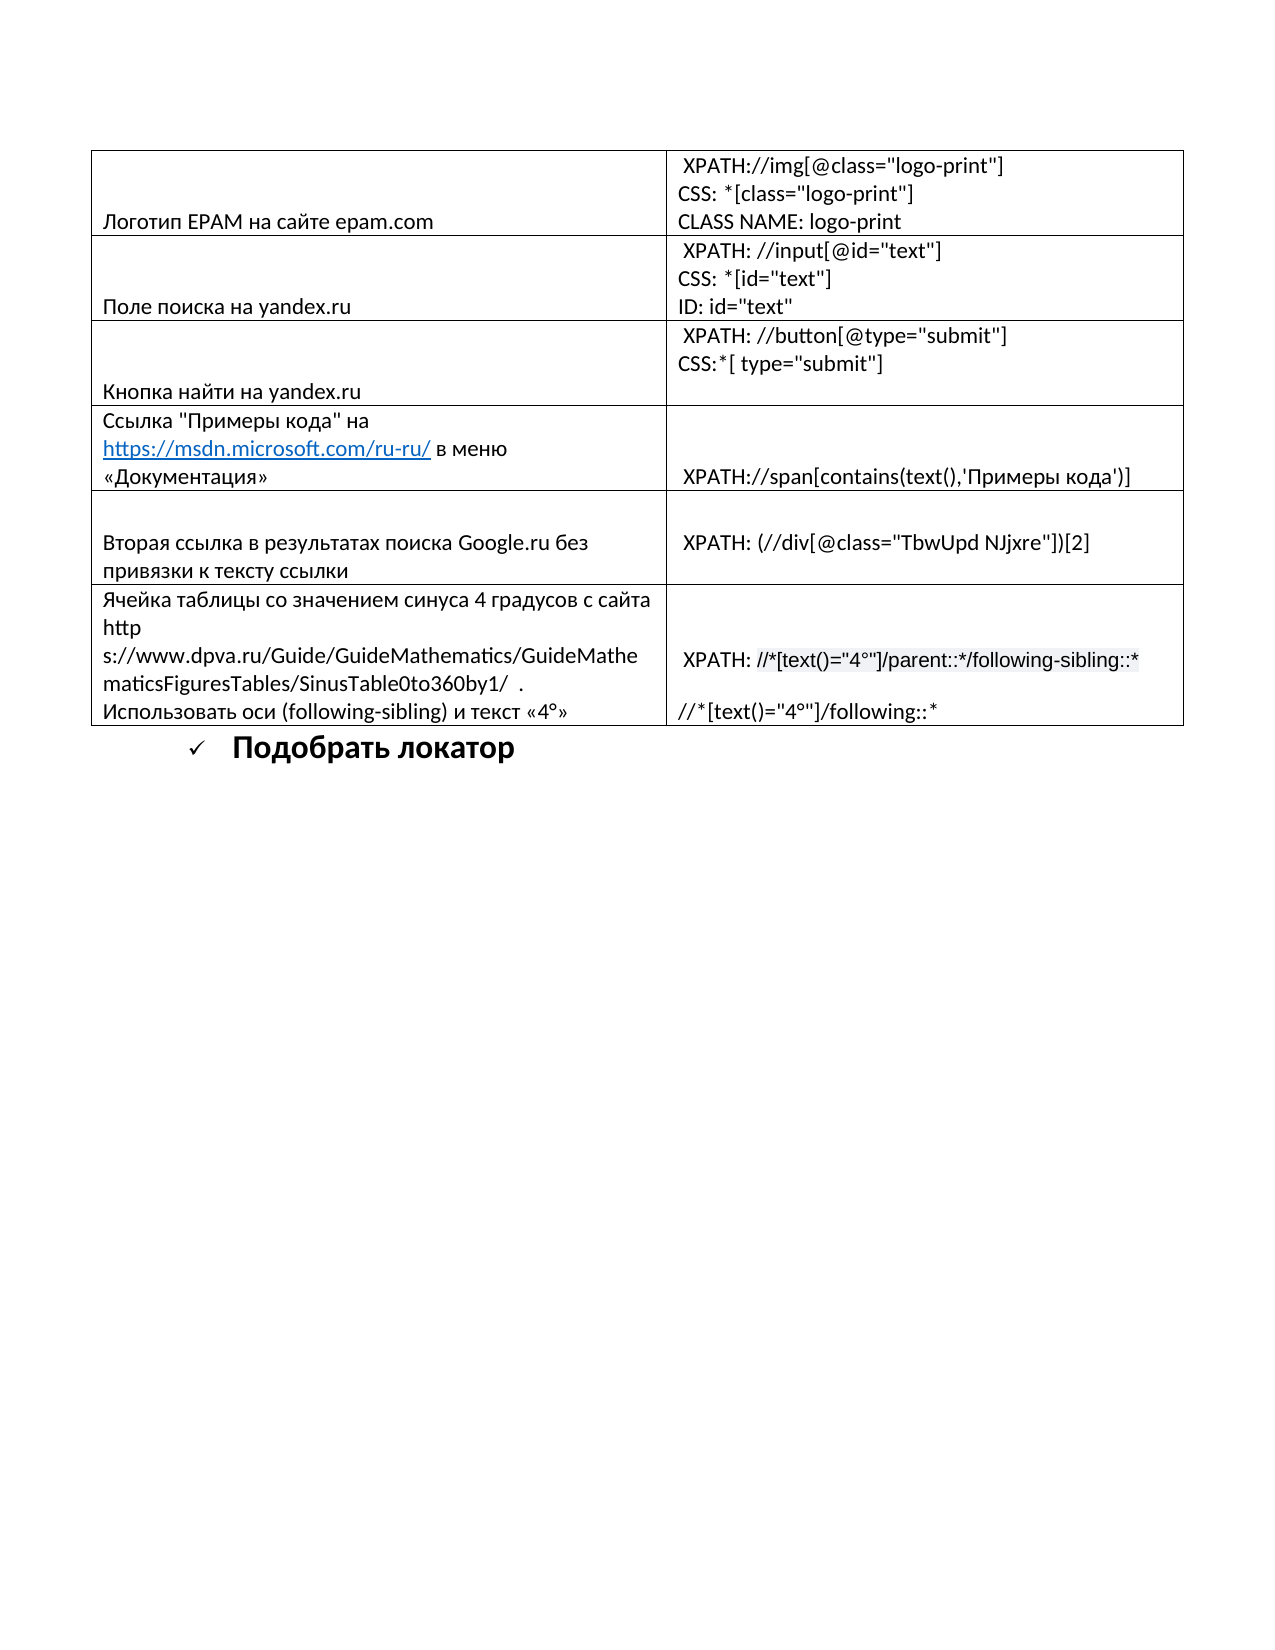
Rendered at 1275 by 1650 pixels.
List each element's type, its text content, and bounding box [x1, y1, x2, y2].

table_cell Ячейка таблицы со значением синуса 4 градусов с сайта https://www.dpva.ru/Guide/GuideMathematics/GuideMathematicsFiguresTables/SinusTable0to360by1/ . Использовать оси (following-sibling) и текст «4°» [92, 585, 666, 725]
table_cell Логотип EPAM на сайте epam.com [92, 151, 666, 235]
table_cell XPATH: (//div[@class="TbwUpd NJjxre"])[2] [667, 491, 1183, 584]
table_cell XPATH: //*[text()="4°"]/parent::*/following-sibling::* //*[text()="4°"]/following::* [667, 585, 1183, 725]
list Подобрать локатор [187, 726, 1125, 767]
table_cell XPATH: //button[@type="submit"] CSS:*[ type="submit"] [667, 321, 1183, 405]
table_cell Поле поиска на yandex.ru [92, 236, 666, 320]
table_cell XPATH://span[contains(text(),'Примеры кода')] [667, 406, 1183, 490]
table_cell XPATH: //input[@id="text"] CSS: *[id="text"] ID: id="text" [667, 236, 1183, 320]
table_cell XPATH://img[@class="logo-print"] CSS: *[class="logo-print"] CLASS NAME: logo-print [667, 151, 1183, 235]
table_cell Кнопка найти на yandex.ru [92, 321, 666, 405]
table_cell Ссылка "Примеры кода" на https://msdn.microsoft.com/ru-ru/ в меню «Документация» [92, 406, 666, 490]
table_cell Вторая ссылка в результатах поиска Google.ru без привязки к тексту ссылки [92, 491, 666, 584]
